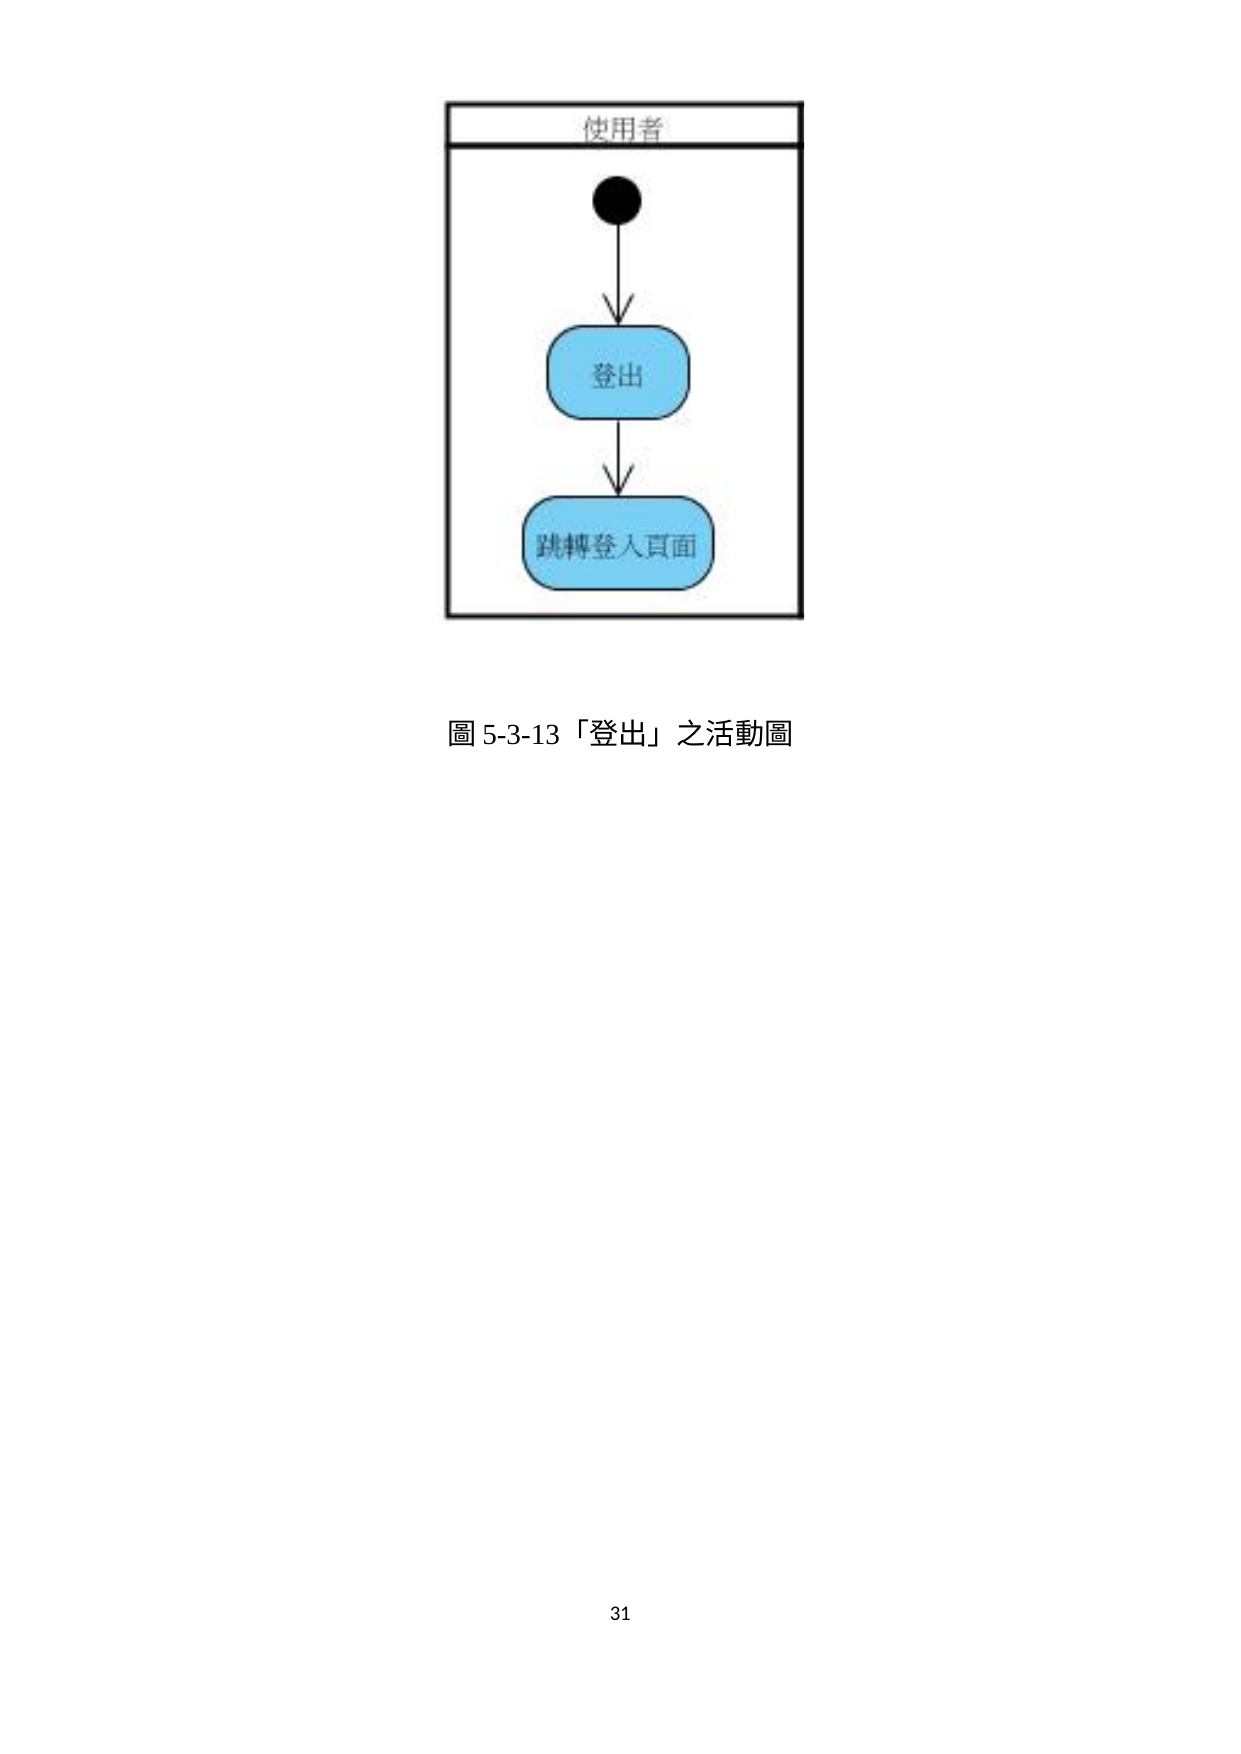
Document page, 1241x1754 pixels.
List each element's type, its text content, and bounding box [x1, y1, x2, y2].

text 圖5-3-13「登出」之活動圖 [89, 694, 1152, 769]
picture [436, 94, 805, 630]
